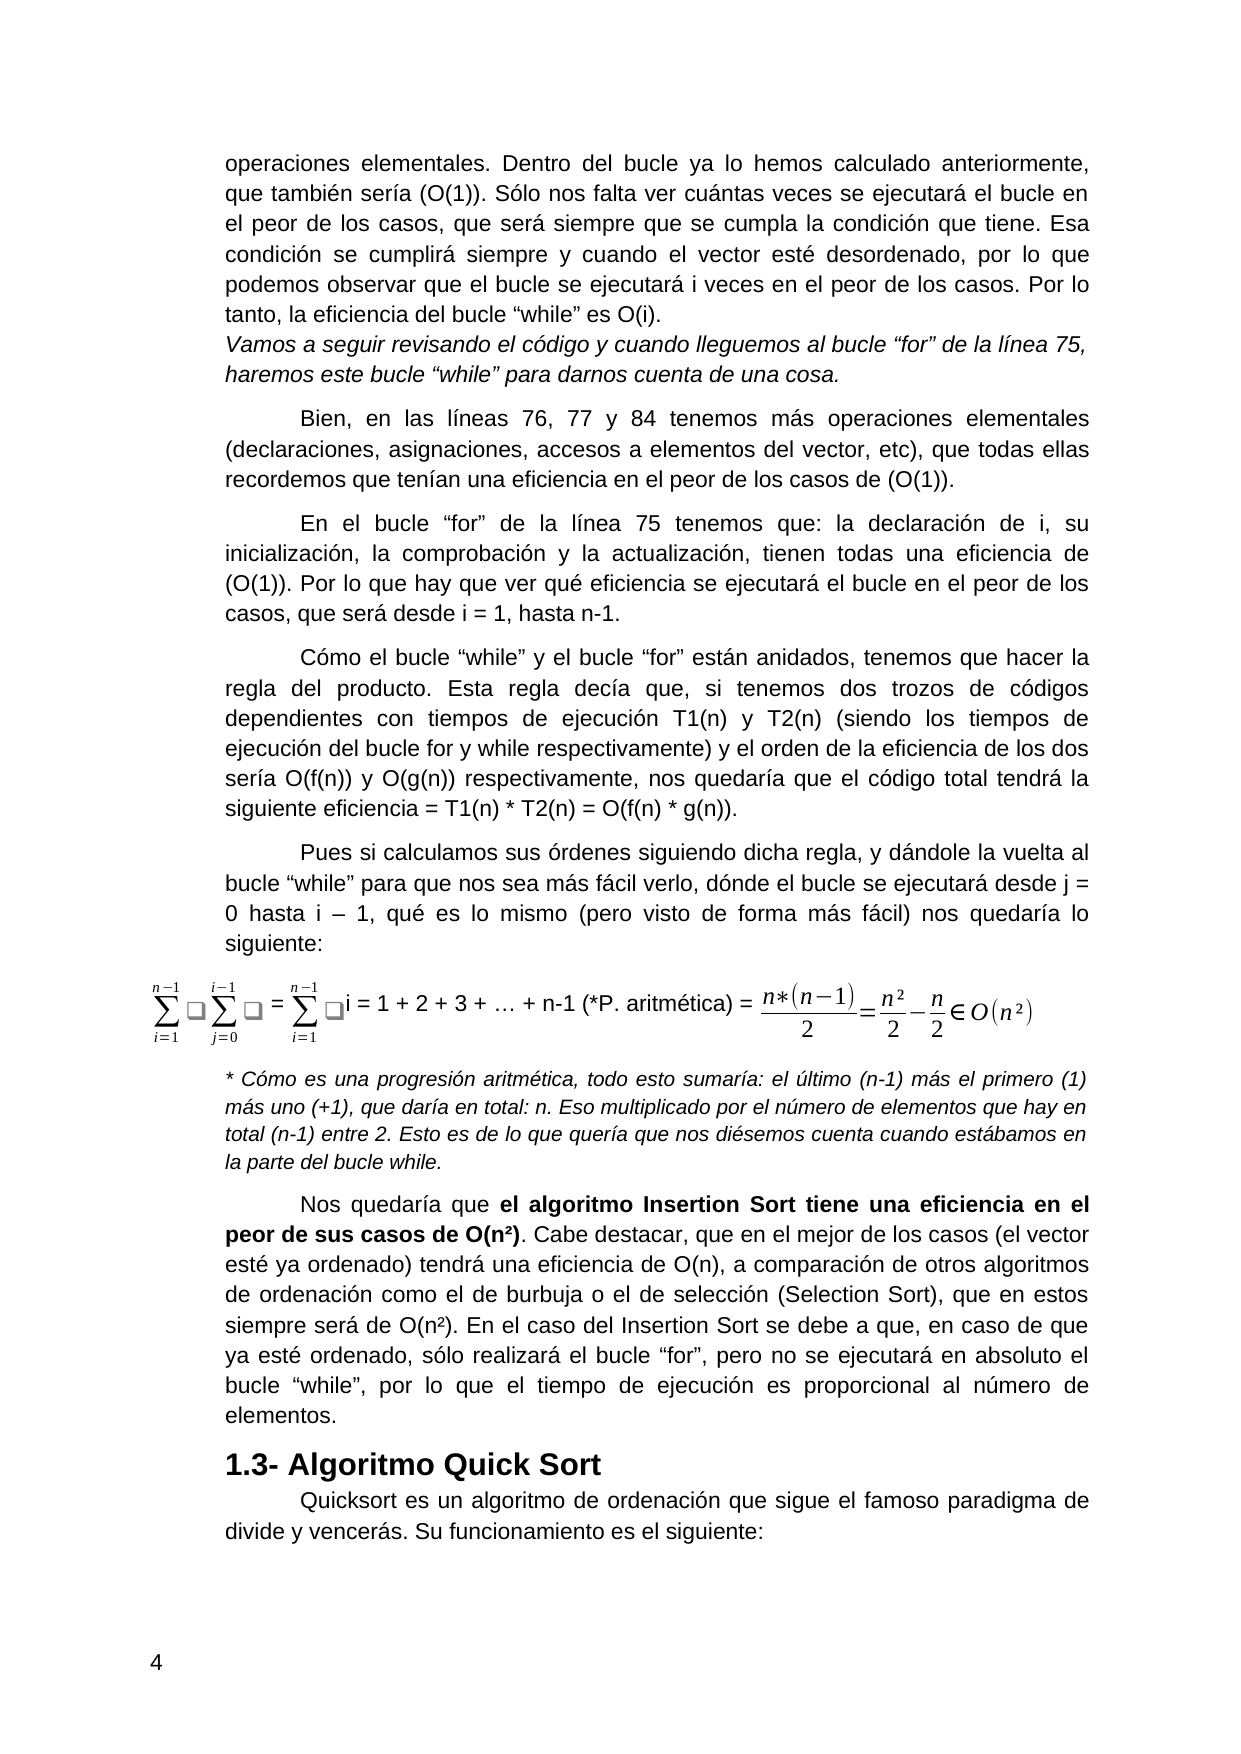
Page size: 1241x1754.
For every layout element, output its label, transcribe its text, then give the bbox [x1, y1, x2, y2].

text Nos quedaría que el algoritmo Insertion Sort tiene una eficiencia en el peor de sus casos de O(n²). Cabe destacar, que en el mejor de los casos (el vector esté ya ordenado) tendrá una eficiencia de O(n), a comparación de otros algoritmos de ordenación como el de burbuja o el de selección (Selection Sort), que en estos siempre será de O(n²). En el caso del Insertion Sort se debe a que, en caso de que ya esté ordenado, sólo realizará el bucle “for”, pero no se ejecutará en absoluto el bucle “while”, por lo que el tiempo de ejecución es proporcional al número de elementos. [225, 1191, 1090, 1429]
text = i = 1 + 2 + 3 + … + n-1 (*P. aritmética) = [150, 974, 1090, 1049]
text Cómo el bucle “while” y el bucle “for” están anidados, tenemos que hacer la regla del producto. Esta regla decía que, si tenemos dos trozos de códigos dependientes con tiempos de ejecución T1(n) y T2(n) (siendo los tiempos de ejecución del bucle for y while respectivamente) y el orden de la eficiencia de los dos sería O(f(n)) y O(g(n)) respectivamente, nos quedaría que el código total tendrá la siguiente eficiencia = T1(n) * T2(n) = O(f(n) * g(n)). [225, 644, 1090, 822]
text Quicksort es un algoritmo de ordenación que sigue el famoso paradigma de divide y vencerás. Su funcionamiento es el siguiente: [225, 1487, 1090, 1544]
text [225, 150, 1090, 327]
text En el bucle “for” de la línea 75 tenemos que: la declaración de i, su inicialización, la comprobación y la actualización, tienen todas una eficiencia de (O(1)). Por lo que hay que ver qué eficiencia se ejecutará el bucle en el peor de los casos, que será desde i = 1, hasta n-1. [225, 510, 1090, 627]
text 1.3- Algoritmo Quick Sort [150, 1446, 1090, 1482]
text Bien, en las líneas 76, 77 y 84 tenemos más operaciones elementales (declaraciones, asignaciones, accesos a elementos del vector, etc), que todas ellas recordemos que tenían una eficiencia en el peor de los casos de (O(1)). [225, 405, 1090, 492]
text Vamos a seguir revisando el código y cuando lleguemos al bucle “for” de la línea 75, haremos este bucle “while” para darnos cuenta de una cosa. [225, 331, 1090, 388]
text Pues si calculamos sus órdenes siguiendo dicha regla, y dándole la vuelta al bucle “while” para que nos sea más fácil verlo, dónde el bucle se ejecutará desde j = 0 hasta i – 1, qué es lo mismo (pero visto de forma más fácil) nos quedaría lo siguiente: [225, 839, 1090, 956]
text * Cómo es una progresión aritmética, todo esto sumaría: el último (n-1) más el primero (1) más uno (+1), que daría en total: n. Eso multiplicado por el número de elementos que hay en total (n-1) entre 2. Esto es de lo que quería que nos diésemos cuenta cuando estábamos en la parte del bucle while. [225, 1067, 1090, 1173]
